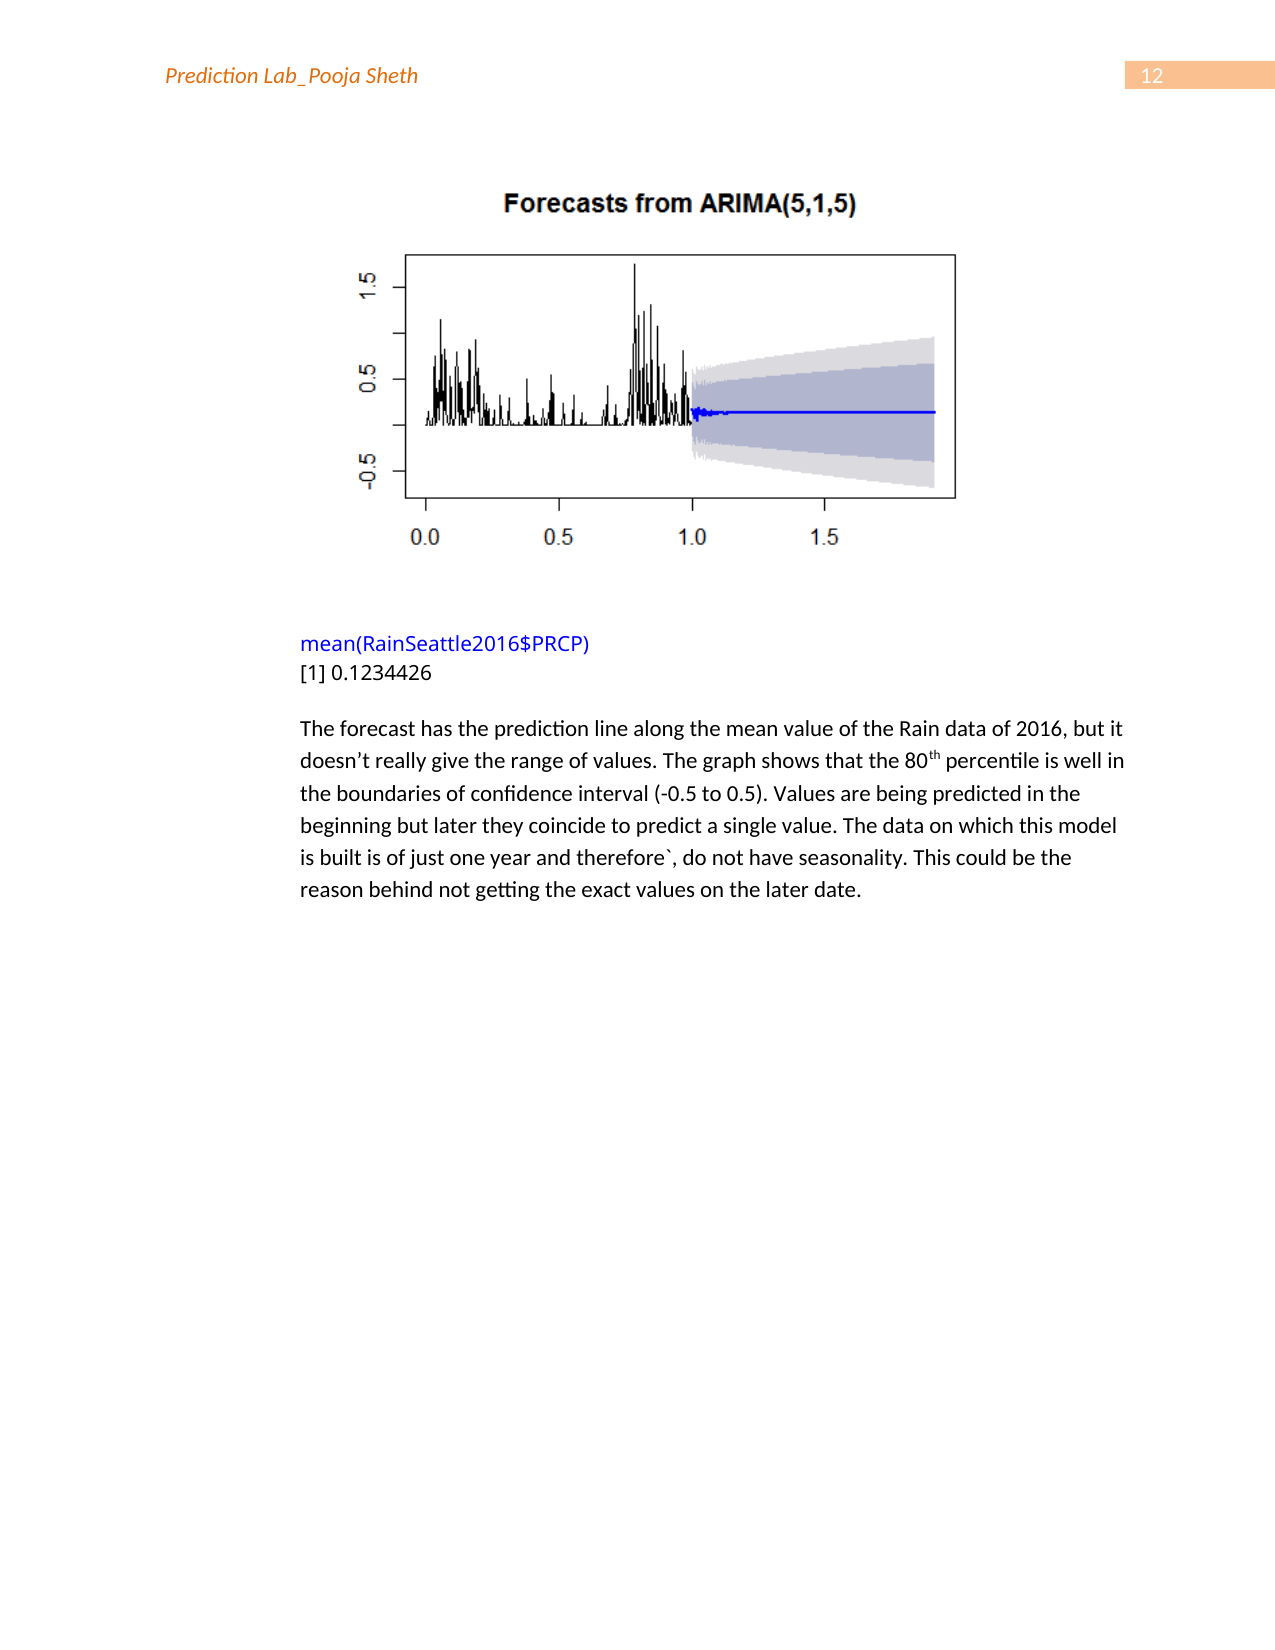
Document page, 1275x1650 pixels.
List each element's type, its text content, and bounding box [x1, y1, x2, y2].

text [1] 0.1234426 [300, 658, 1125, 686]
text The forecast has the prediction line along the mean value of the Rain data of 2016, but it doesn’t really give the range of values. The graph shows that the 80th percentile is well in the boundaries of confidence interval (-0.5 to 0.5). Values are being predicted in the beginning but later they coincide to predict a single value. The data on which this model is built is of just one year and therefore`, do not have seasonality. This could be the reason behind not getting the exact values on the later date. [300, 714, 1125, 903]
picture [300, 150, 1010, 630]
text mean(RainSeattle2016$PRCP) [300, 629, 1125, 658]
